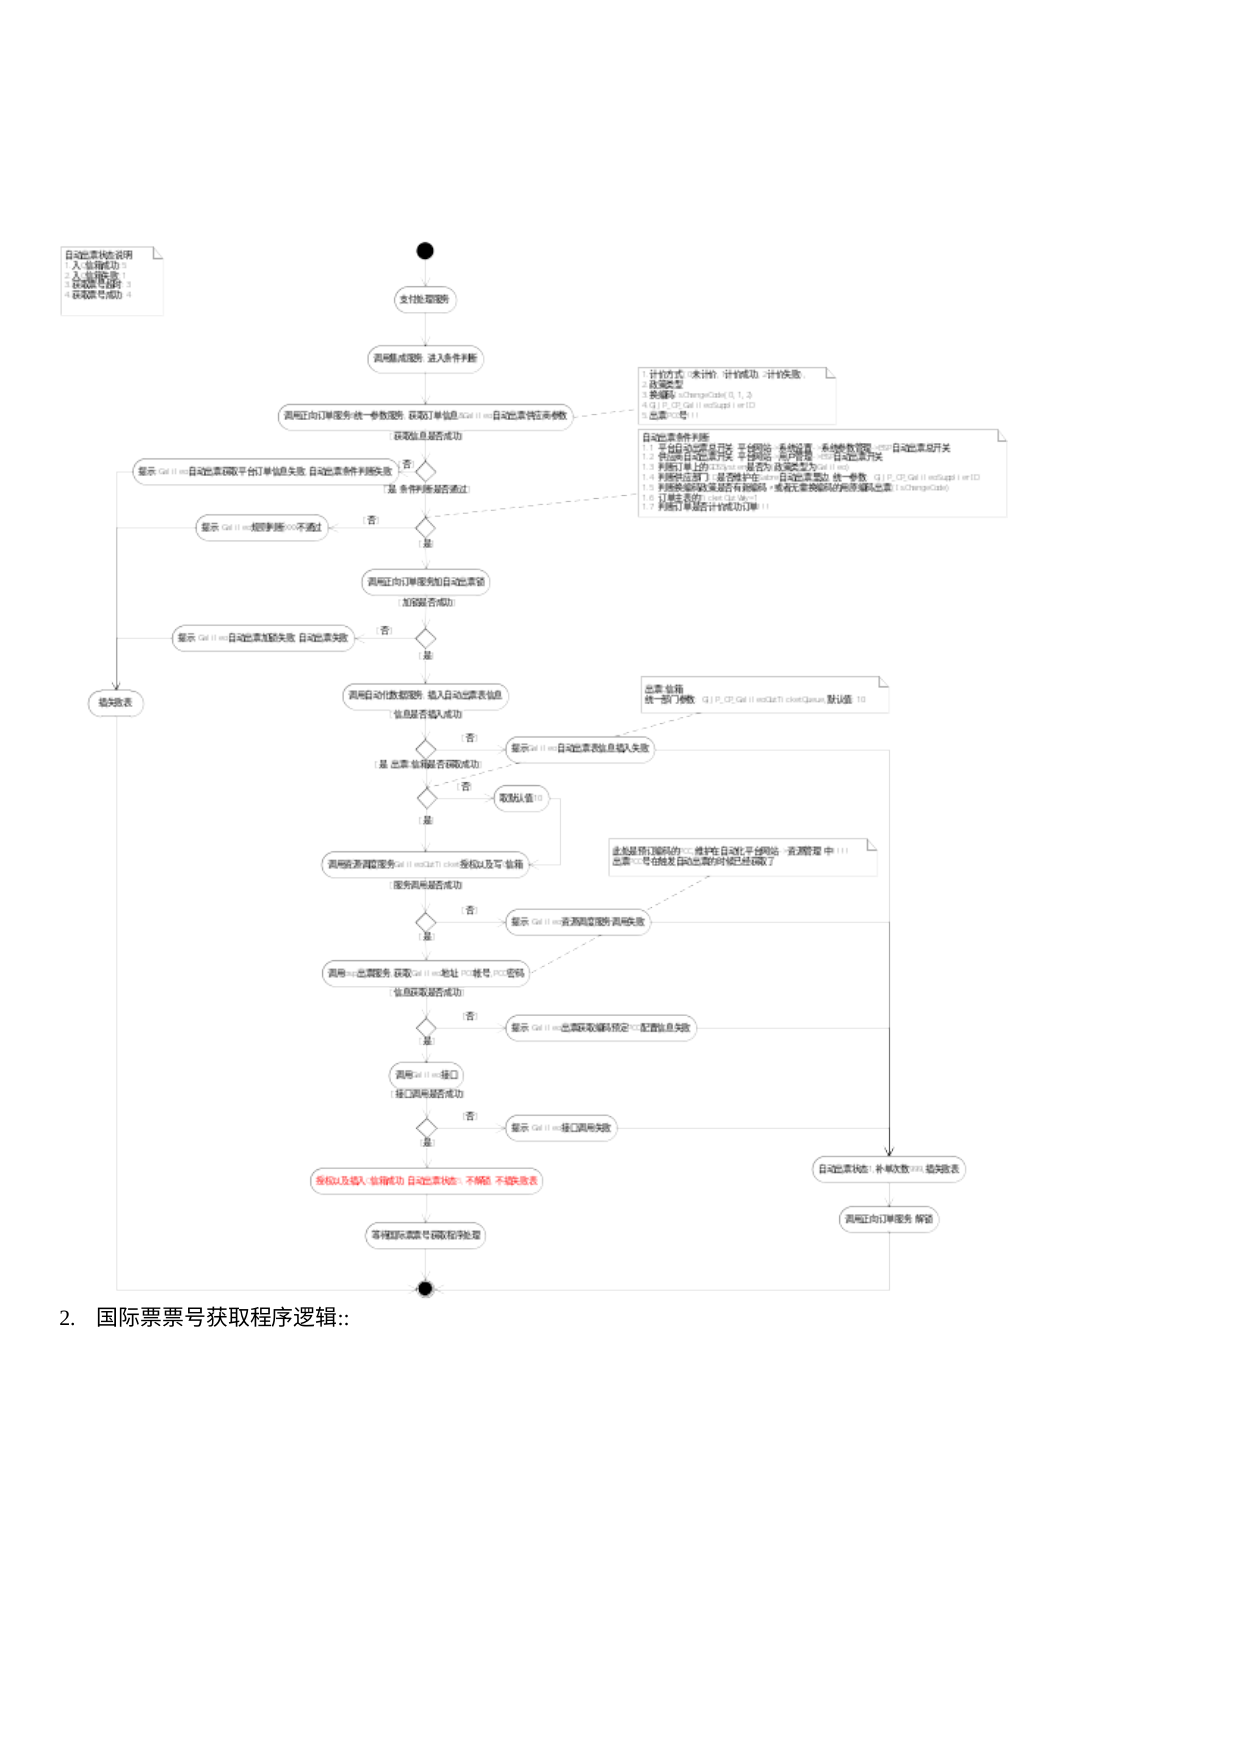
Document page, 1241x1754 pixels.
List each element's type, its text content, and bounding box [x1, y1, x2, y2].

list 国际票票号获取程序逻辑:: [59, 1299, 1004, 1332]
